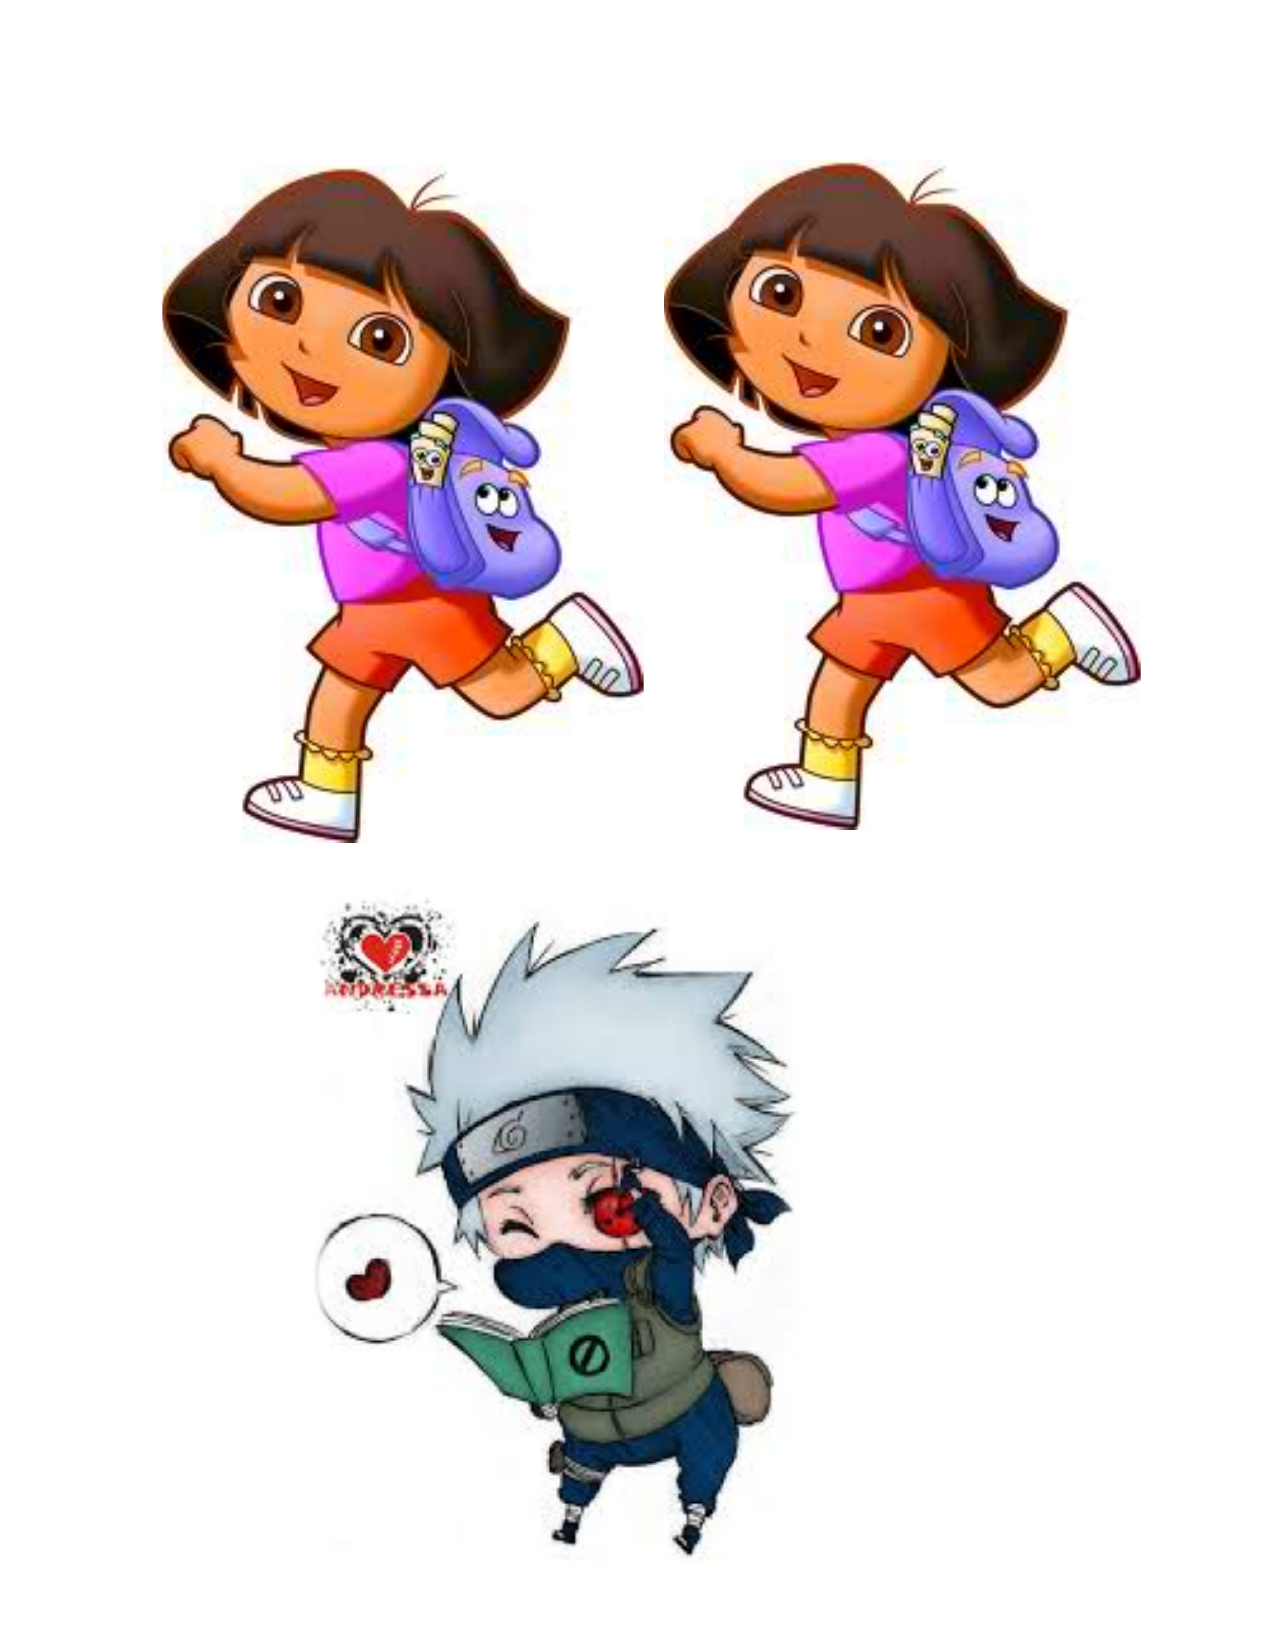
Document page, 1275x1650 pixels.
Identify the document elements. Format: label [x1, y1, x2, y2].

picture [339, 917, 780, 1555]
picture [162, 165, 644, 843]
picture [664, 159, 1141, 830]
